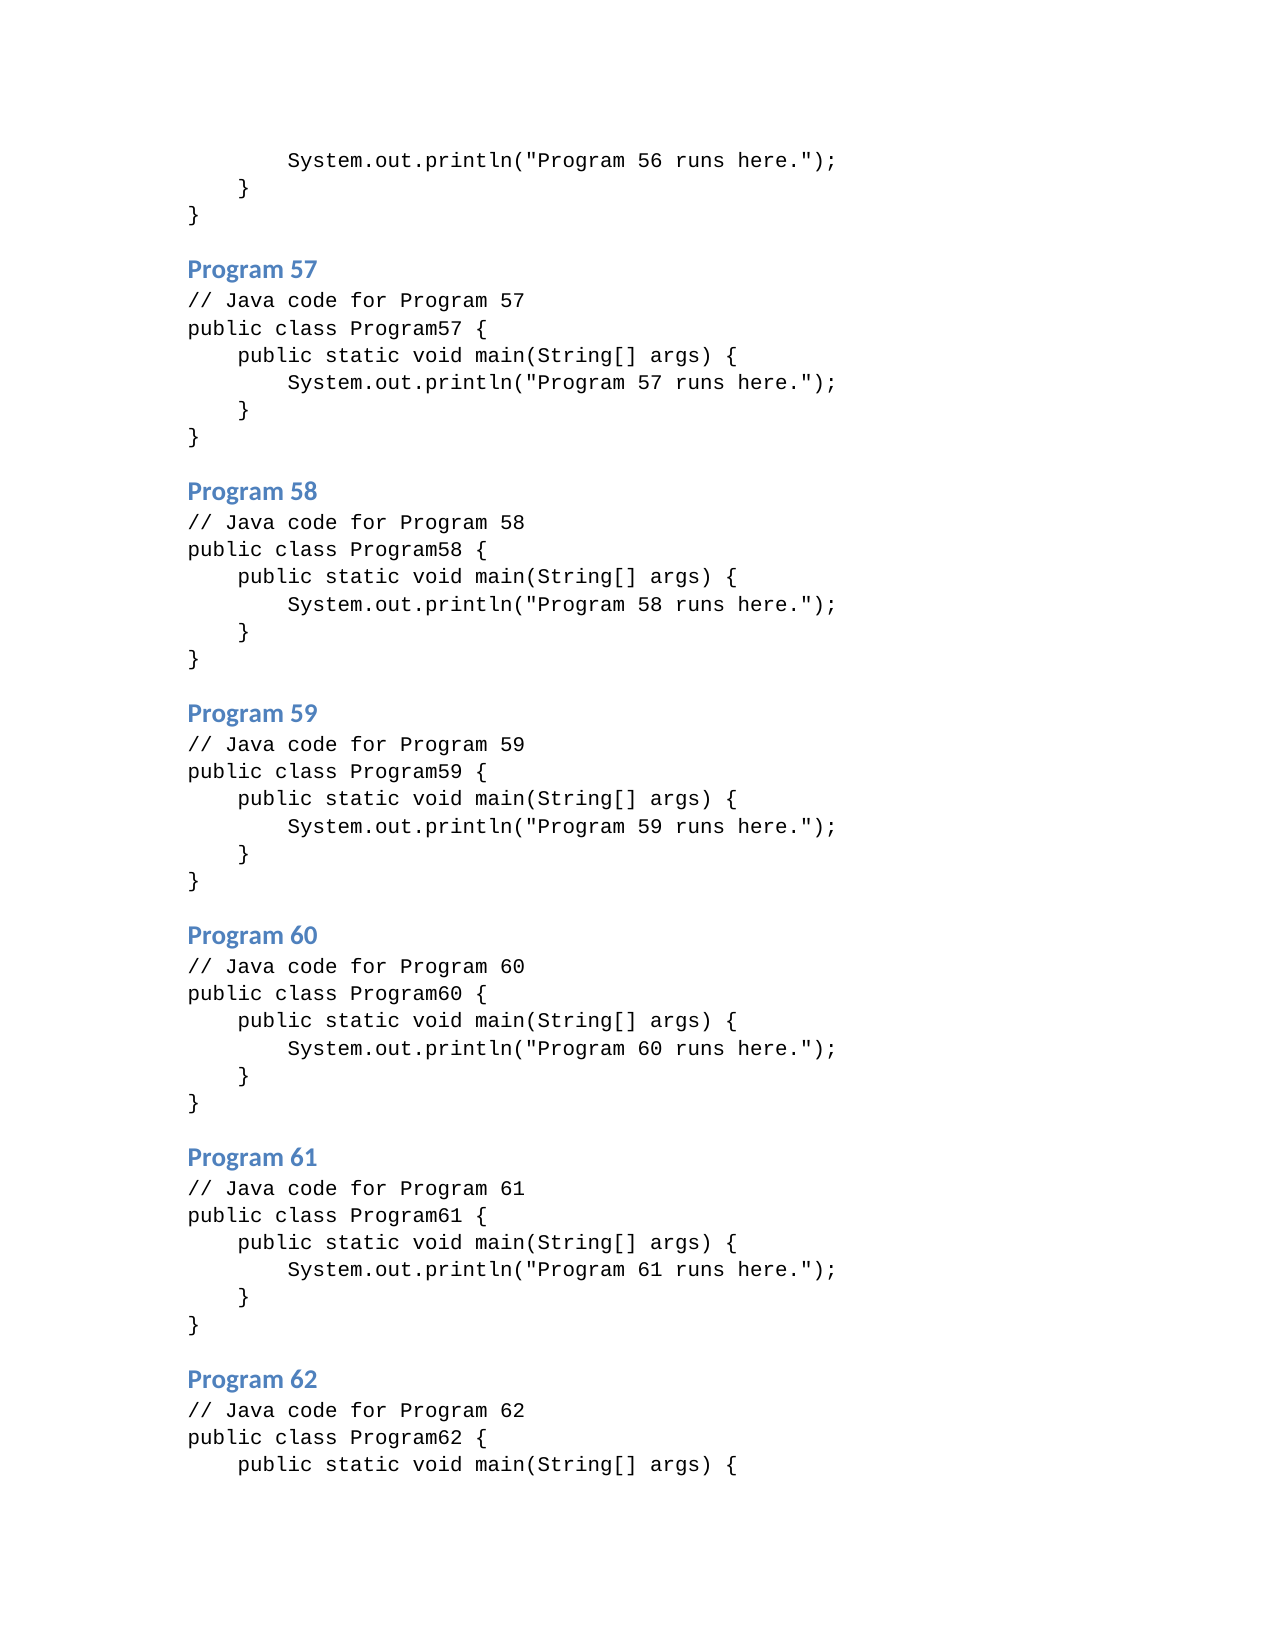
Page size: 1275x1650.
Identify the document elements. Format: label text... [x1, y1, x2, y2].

subtitle Program 62 [187, 1362, 1087, 1395]
text // Java code for Program 57 public class Program57 { public static void main(String[] args) { System.out.println("Program 57 runs here."); } } [187, 290, 1087, 450]
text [187, 1400, 1087, 1478]
text // Java code for Program 61 public class Program61 { public static void main(String[] args) { System.out.println("Program 61 runs here."); } } [187, 1178, 1087, 1337]
text // Java code for Program 58 public class Program58 { public static void main(String[] args) { System.out.println("Program 58 runs here."); } } [187, 512, 1087, 672]
subtitle Program 60 [187, 918, 1087, 951]
subtitle Program 59 [187, 696, 1087, 729]
text // Java code for Program 60 public class Program60 { public static void main(String[] args) { System.out.println("Program 60 runs here."); } } [187, 956, 1087, 1116]
subtitle Program 61 [187, 1140, 1087, 1173]
subtitle Program 58 [187, 474, 1087, 507]
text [187, 150, 1087, 228]
subtitle Program 57 [187, 252, 1087, 285]
text // Java code for Program 59 public class Program59 { public static void main(String[] args) { System.out.println("Program 59 runs here."); } } [187, 734, 1087, 894]
